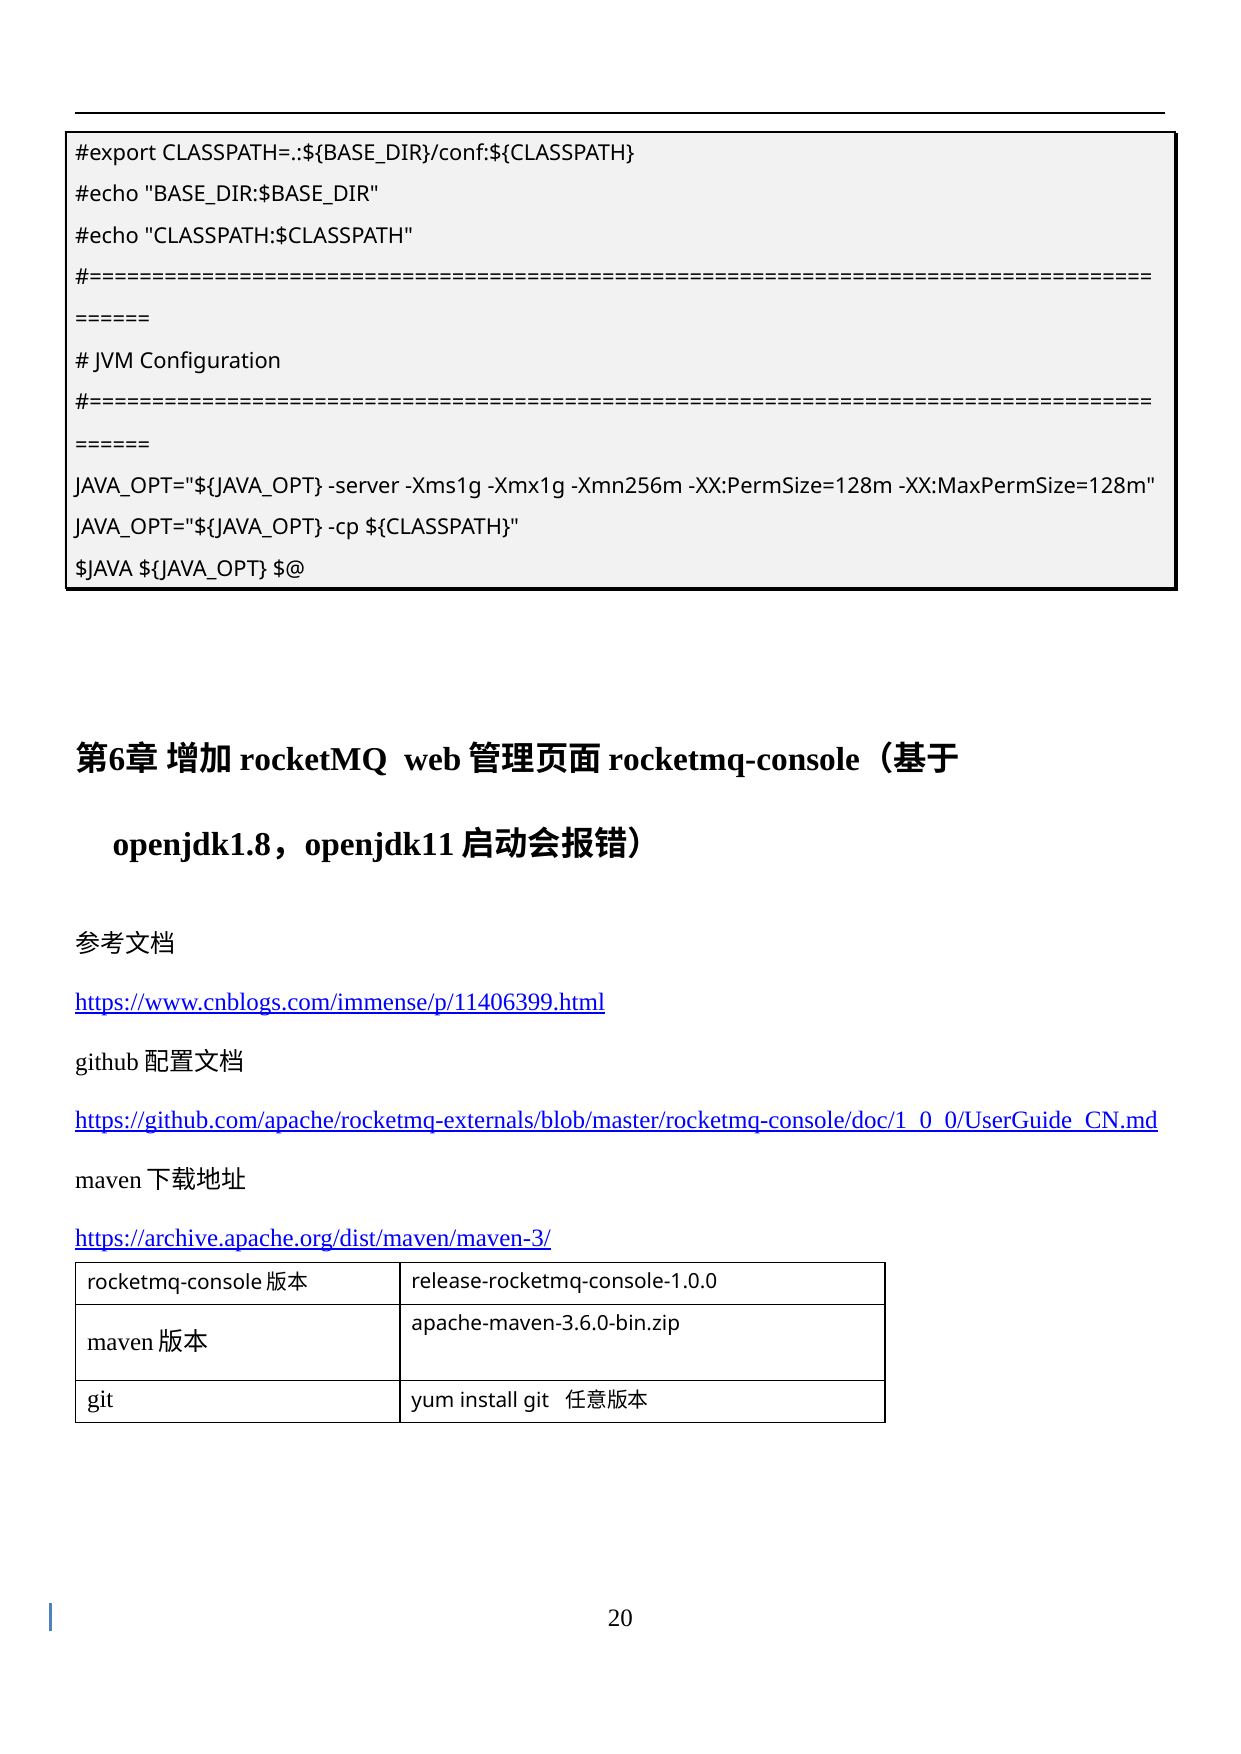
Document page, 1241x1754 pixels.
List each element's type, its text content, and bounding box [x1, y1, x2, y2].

text $JAVA ${JAVA_OPT} $@ [67, 546, 1174, 587]
text https://archive.apache.org/dist/maven/maven-3/ [75, 1221, 1165, 1255]
text # JVM Configuration [67, 338, 1174, 377]
text https://github.com/apache/rocketmq-externals/blob/master/rocketmq-console/doc/1_0_0/UserGuide_CN.md [75, 1103, 1165, 1137]
text https://www.cnblogs.com/immense/p/11406399.html [75, 985, 1165, 1019]
text JAVA_OPT="${JAVA_OPT} -cp ${CLASSPATH}" [67, 505, 1174, 543]
text 参考文档 [75, 908, 1165, 976]
text JAVA_OPT="${JAVA_OPT} -server -Xms1g -Xmx1g -Xmn256m -XX:PermSize=128m -XX:MaxPermSize=128m" [67, 464, 1174, 502]
table_cell apache-maven-3.6.0-bin.zip [401, 1305, 884, 1380]
table_header release-rocketmq-console-1.0.0 [401, 1263, 884, 1304]
text #=========================================================================================== [67, 380, 1174, 460]
table_cell maven版本 [76, 1305, 399, 1380]
table_cell yum install git 任意版本 [401, 1381, 884, 1422]
subtitle 增加rocketMQ web管理页面rocketmq-console（基于openjdk1.8，openjdk11启动会报错） [75, 722, 1165, 875]
table_cell git [76, 1381, 399, 1422]
text #export CLASSPATH=.:${BASE_DIR}/conf:${CLASSPATH} [67, 133, 1174, 169]
text #echo "CLASSPATH:$CLASSPATH" [67, 213, 1174, 252]
table_header rocketmq-console版本 [76, 1263, 399, 1304]
text github配置文档 [75, 1026, 1165, 1094]
text maven下载地址 [75, 1144, 1165, 1212]
text #=========================================================================================== [67, 255, 1174, 335]
text #echo "BASE_DIR:$BASE_DIR" [67, 172, 1174, 210]
